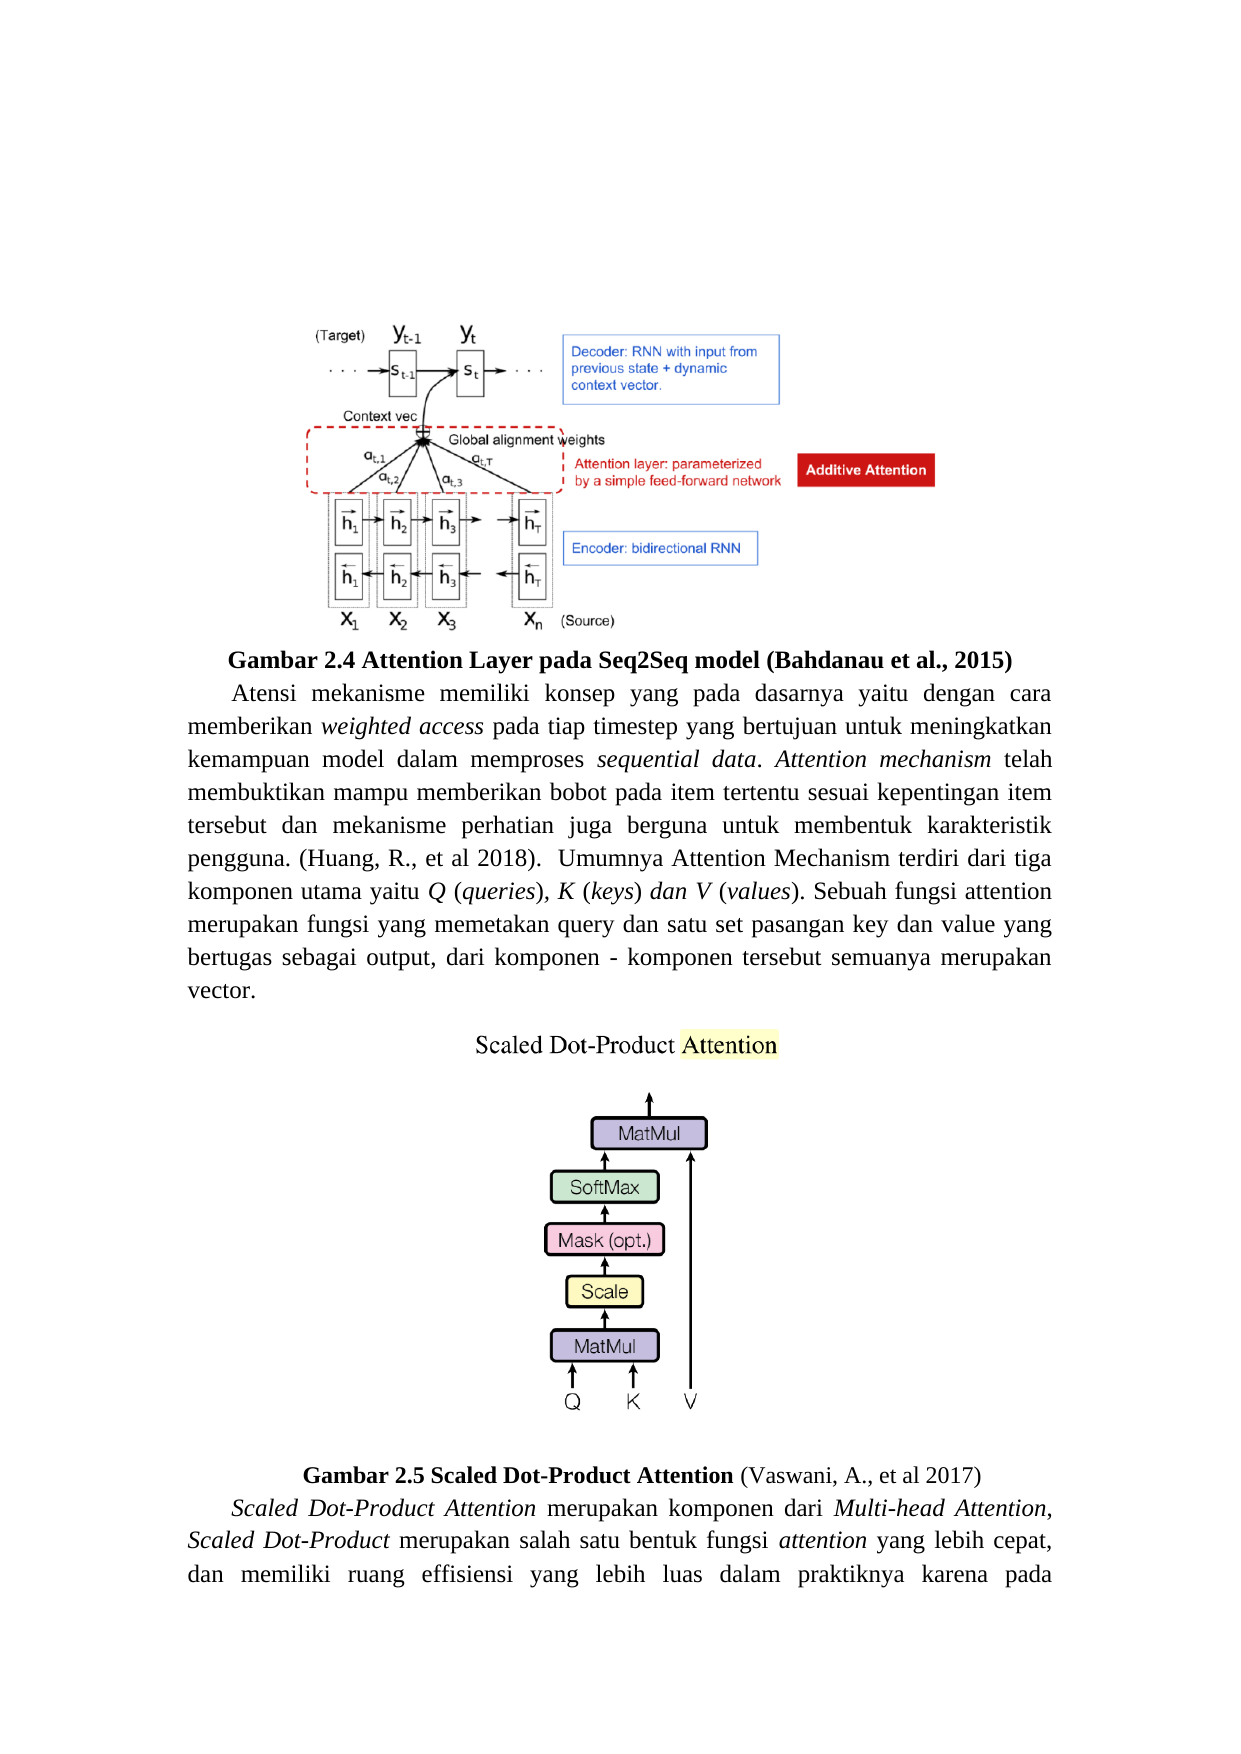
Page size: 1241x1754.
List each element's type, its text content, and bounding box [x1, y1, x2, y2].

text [187, 1493, 1053, 1587]
picture [296, 306, 945, 612]
text Gambar 2.5 Scaled Dot-Product Attention (Vaswani, A., et al 2017) [187, 1461, 1053, 1488]
picture [438, 1012, 804, 1436]
text Atensi mekanisme memiliki konsep yang pada dasarnya yaitu dengan cara memberikan weighted access pada tiap timestep yang bertujuan untuk meningkatkan kemampuan model dalam memproses sequential data. Attention mechanism telah membuktikan mampu memberikan bobot pada item tertentu sesuai kepentingan item tersebut dan mekanisme perhatian juga berguna untuk membentuk karakteristik pengguna. (Huang, R., et al 2018). Umumnya Attention Mechanism terdiri dari tiga komponen utama yaitu Q (queries), K (keys) dan V (values). Sebuah fungsi attention merupakan fungsi yang memetakan query dan satu set pasangan key dan value yang bertugas sebagai output, dari komponen - komponen tersebut semuanya merupakan vector. [187, 678, 1053, 1004]
text Gambar 2.4 Attention Layer pada Seq2Seq model (Bahdanau et al., 2015) [187, 612, 1053, 674]
